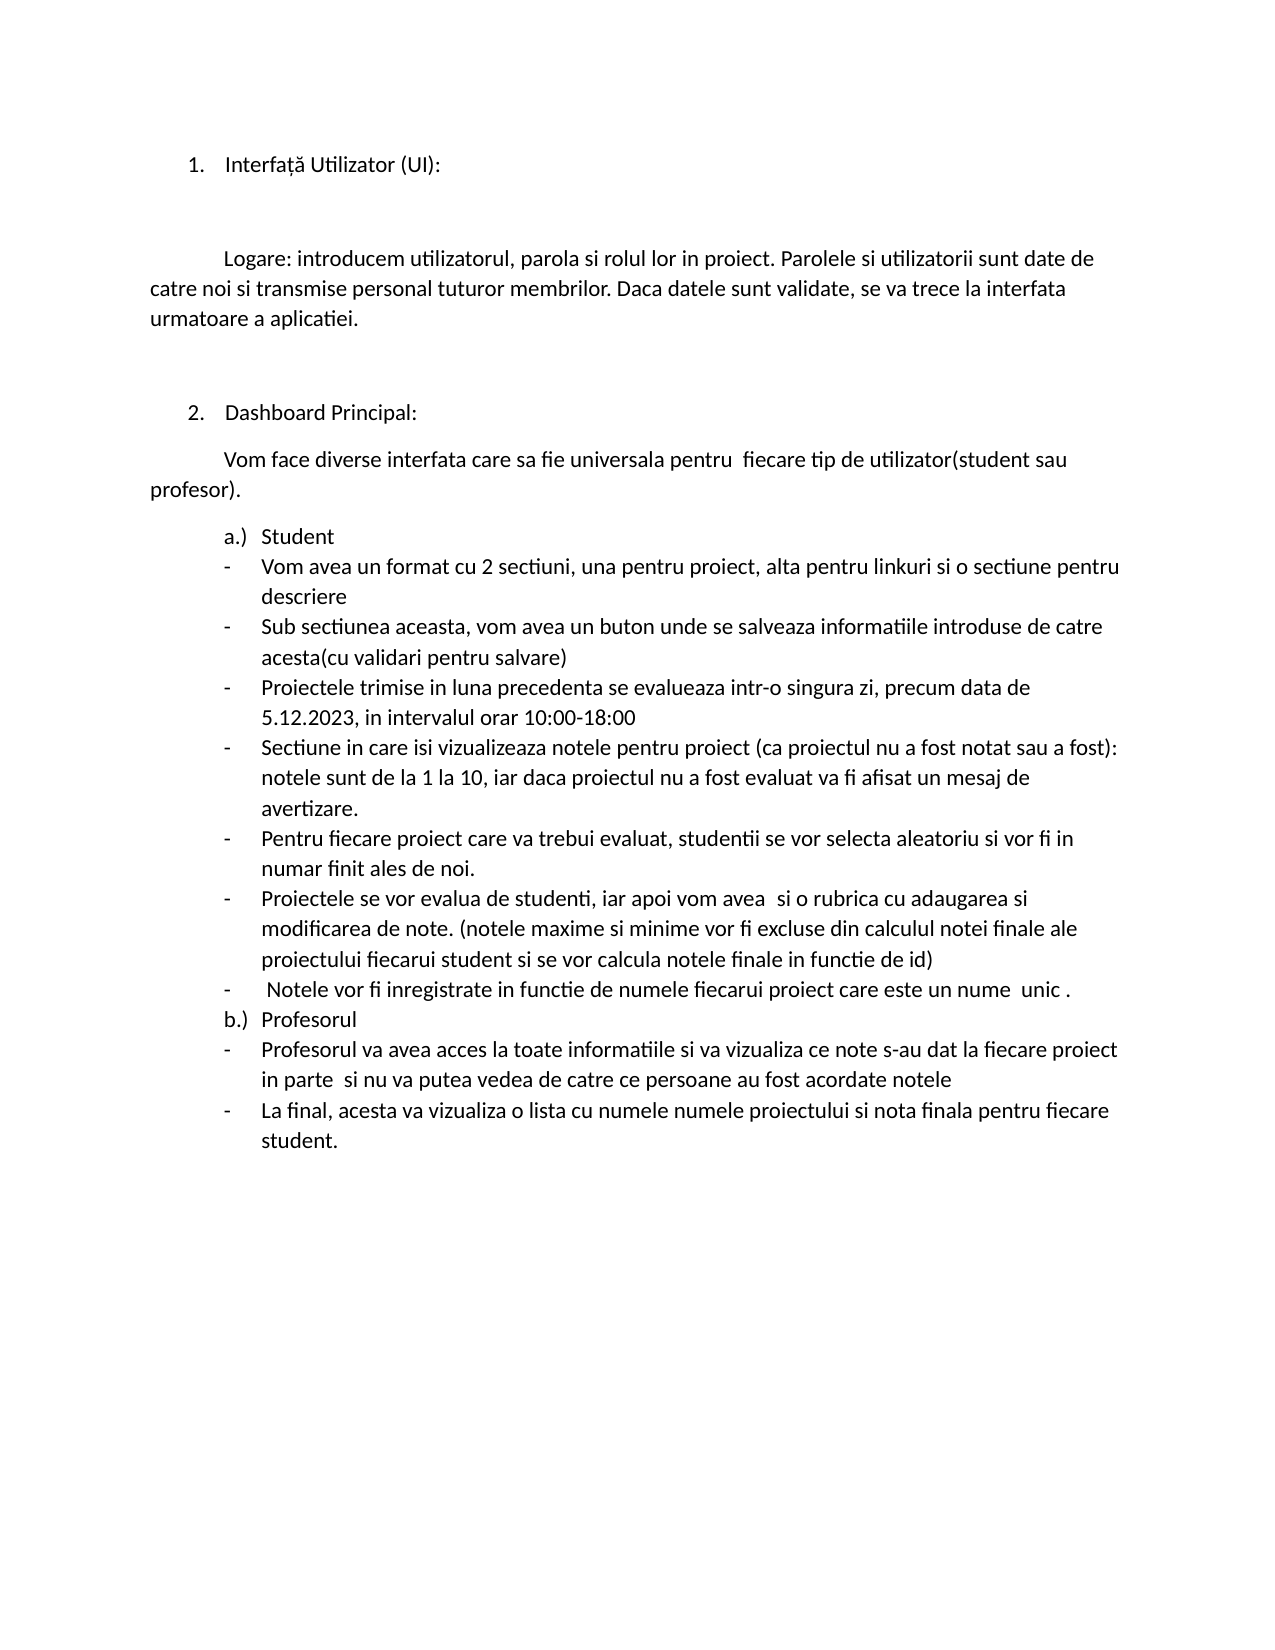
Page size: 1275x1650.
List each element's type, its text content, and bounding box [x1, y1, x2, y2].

text Logare: introducem utilizatorul, parola si rolul lor in proiect. Parolele si utilizatorii sunt date de catre noi si transmise personal tuturor membrilor. Daca datele sunt validate, se va trece la interfata urmatoare a aplicatiei. [150, 244, 1125, 332]
list Profesorul [224, 1005, 1125, 1033]
list Sub sectiunea aceasta, vom avea un buton unde se salveaza informatiile introduse de catre acesta(cu validari pentru salvare) [224, 612, 1125, 671]
list La final, acesta va vizualiza o lista cu numele numele proiectului si nota finala pentru fiecare student. [224, 1096, 1125, 1154]
list Proiectele se vor evalua de studenti, iar apoi vom avea si o rubrica cu adaugarea si modificarea de note. (notele maxime si minime vor fi excluse din calculul notei finale ale proiectului fiecarui student si se vor calcula notele finale in functie de id) [224, 884, 1125, 973]
list Notele vor fi inregistrate in functie de numele fiecarui proiect care este un nume unic . [224, 975, 1125, 1003]
list Vom avea un format cu 2 sectiuni, una pentru proiect, alta pentru linkuri si o sectiune pentru descriere [224, 552, 1125, 610]
list Sectiune in care isi vizualizeaza notele pentru proiect (ca proiectul nu a fost notat sau a fost): notele sunt de la 1 la 10, iar daca proiectul nu a fost evaluat va fi afisat un mesaj de avertizare. [224, 733, 1125, 822]
list Student [224, 522, 1125, 550]
text Vom face diverse interfata care sa fie universala pentru fiecare tip de utilizator(student sau profesor). [150, 445, 1125, 503]
list Dashboard Principal: [187, 398, 1125, 426]
list Profesorul va avea acces la toate informatiile si va vizualiza ce note s-au dat la fiecare proiect in parte si nu va putea vedea de catre ce persoane au fost acordate notele [224, 1035, 1125, 1094]
list Pentru fiecare proiect care va trebui evaluat, studentii se vor selecta aleatoriu si vor fi in numar finit ales de noi. [224, 824, 1125, 882]
list Proiectele trimise in luna precedenta se evalueaza intr-o singura zi, precum data de 5.12.2023, in intervalul orar 10:00-18:00 [224, 673, 1125, 731]
list Interfață Utilizator (UI): [187, 150, 1125, 178]
